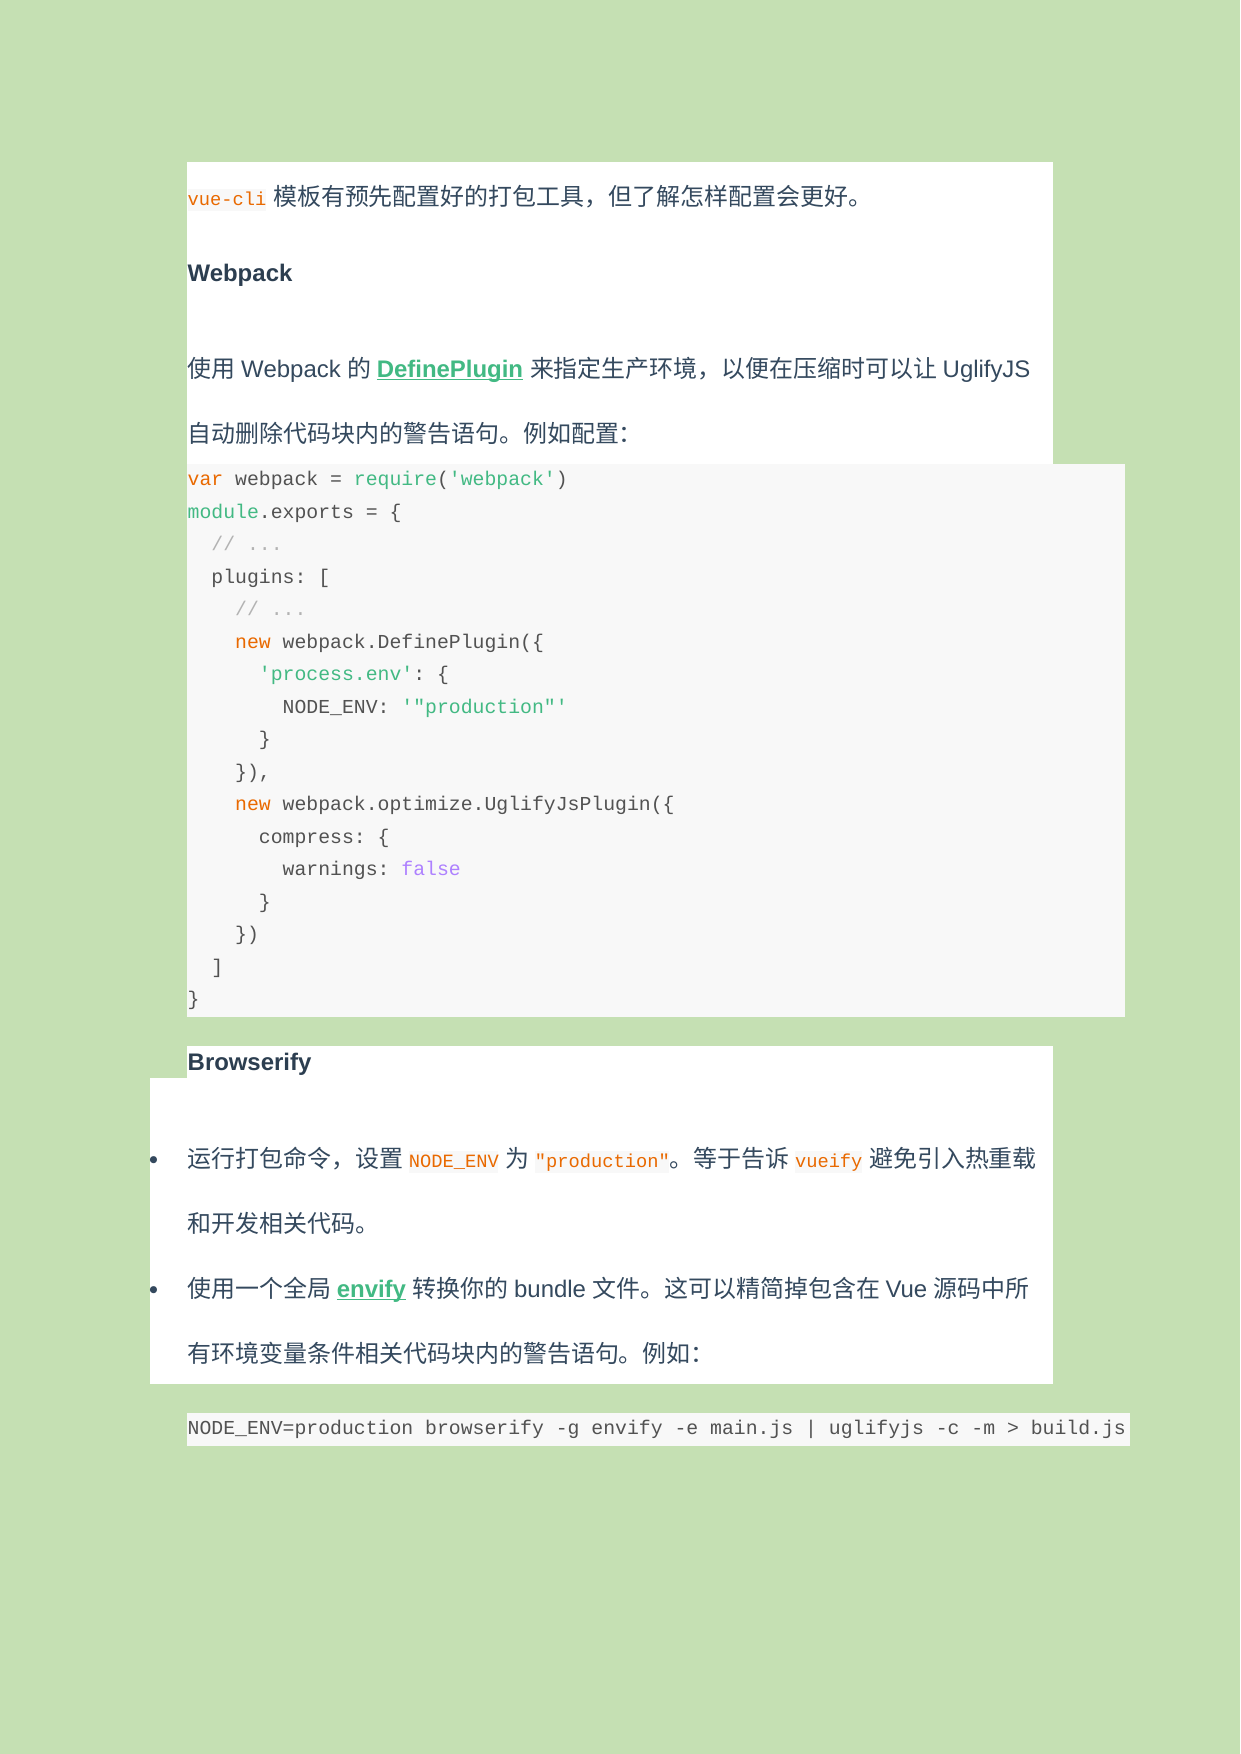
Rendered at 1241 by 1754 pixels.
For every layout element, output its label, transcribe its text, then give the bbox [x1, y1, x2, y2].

subtitle Webpack [187, 256, 1053, 289]
subtitle Browserify [187, 1046, 1053, 1078]
text 使用 Webpack 的 DefinePlugin 来指定生产环境，以便在压缩时可以让 UglifyJS 自动删除代码块内的警告语句。例如配置： [187, 334, 1053, 464]
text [187, 162, 1053, 227]
list 运行打包命令，设置 NODE_ENV 为 "production"。等于告诉 vueify 避免引入热重载和开发相关代码。 [150, 1124, 1053, 1254]
list 使用一个全局 envify 转换你的 bundle 文件。这可以精简掉包含在 Vue 源码中所有环境变量条件相关代码块内的警告语句。例如： [150, 1254, 1053, 1384]
